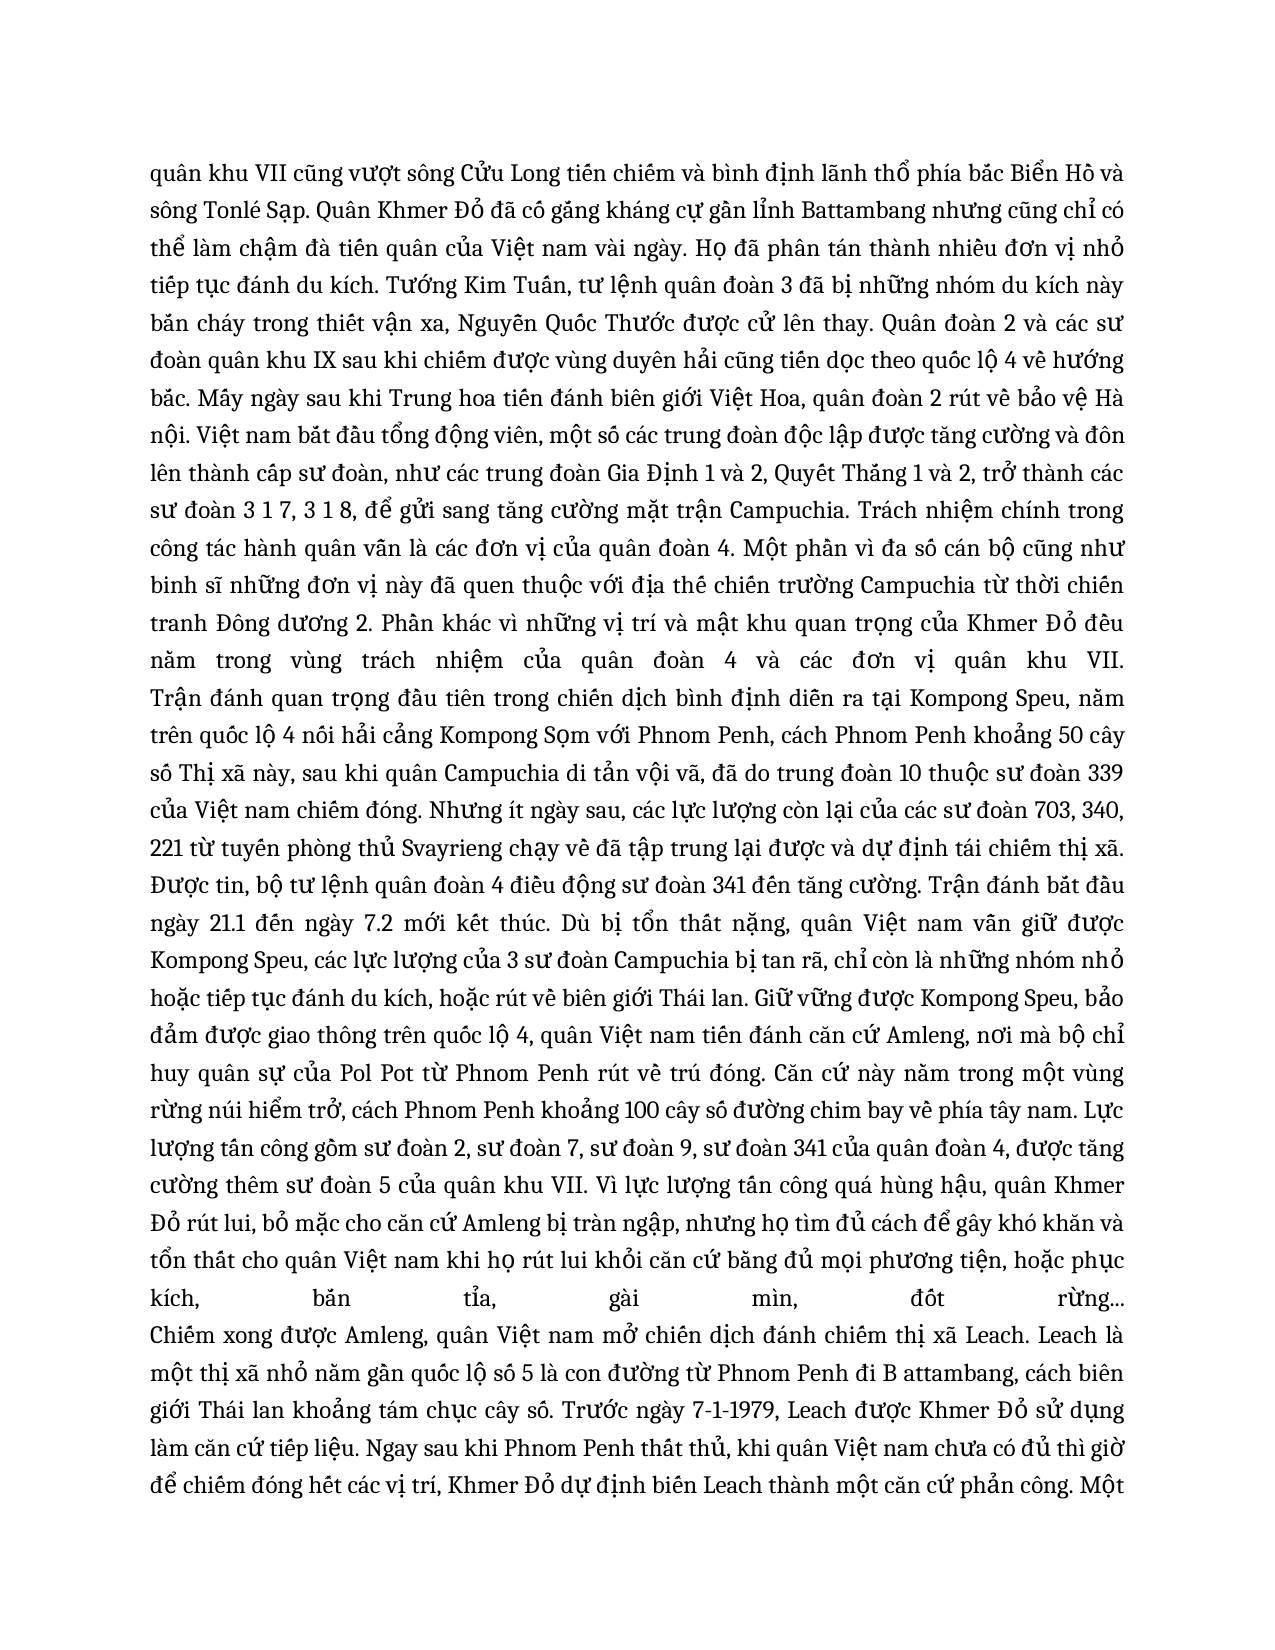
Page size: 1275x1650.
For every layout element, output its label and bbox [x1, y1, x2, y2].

text [150, 150, 1125, 1500]
